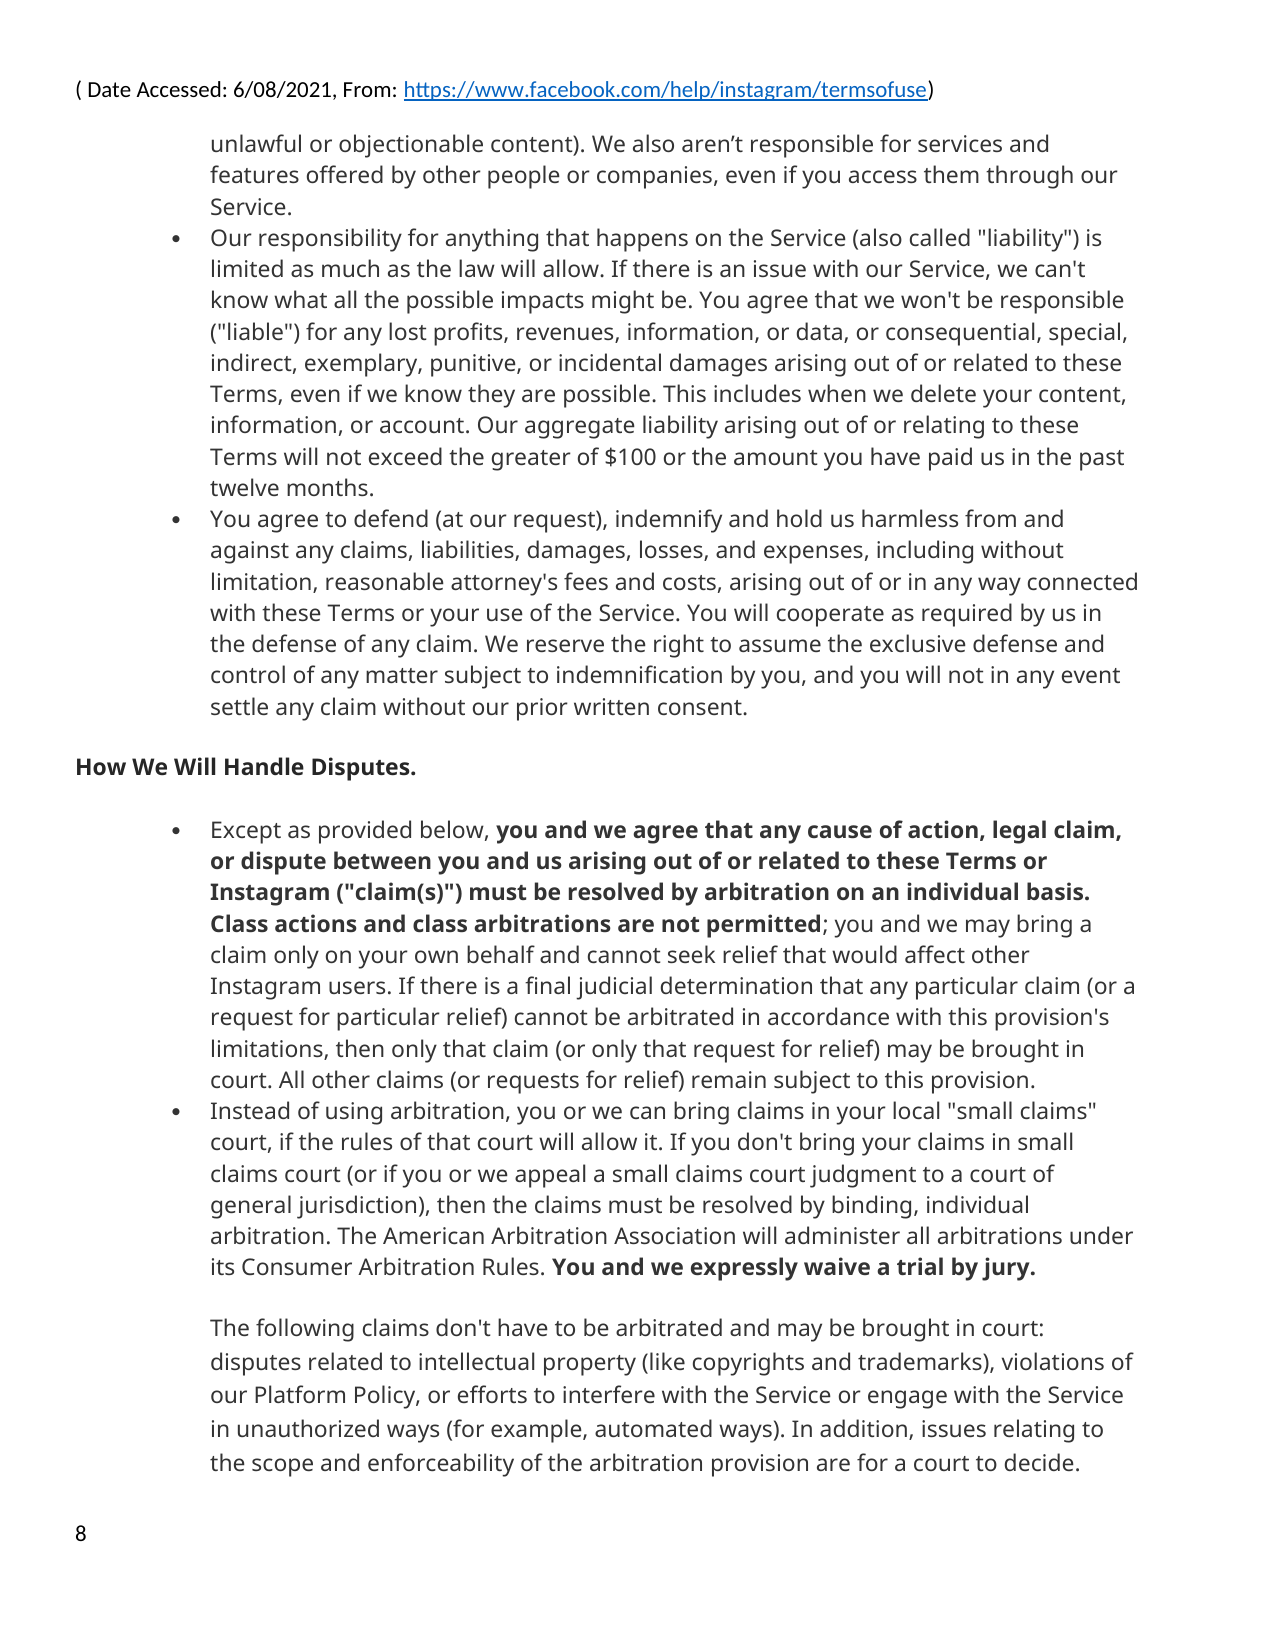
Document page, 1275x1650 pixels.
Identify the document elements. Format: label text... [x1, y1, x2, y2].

list Instead of using arbitration, you or we can bring claims in your local "small claims" court, if the rules of that court will allow it. If you don't bring your claims in small claims court (or if you or we appeal a small claims court judgment to a court of general jurisdiction), then the claims must be resolved by binding, individual arbitration. The American Arbitration Association will administer all arbitrations under its Consumer Arbitration Rules. You and we expressly waive a trial by jury. [172, 1095, 1140, 1283]
list Except as provided below, you and we agree that any cause of action, legal claim, or dispute between you and us arising out of or related to these Terms or Instagram ("claim(s)") must be resolved by arbitration on an individual basis. Class actions and class arbitrations are not permitted; you and we may bring a claim only on your own behalf and cannot seek relief that would affect other Instagram users. If there is a final judicial determination that any particular claim (or a request for particular relief) cannot be arbitrated in accordance with this provision's limitations, then only that claim (or only that request for relief) may be brought in court. All other claims (or requests for relief) remain subject to this provision. [172, 814, 1140, 1095]
text How We Will Handle Disputes. [75, 751, 1200, 782]
list Our responsibility for anything that happens on the Service (also called "liability") is limited as much as the law will allow. If there is an issue with our Service, we can't know what all the possible impacts might be. You agree that we won't be responsible ("liable") for any lost profits, revenues, information, or data, or consequential, special, indirect, exemplary, punitive, or incidental damages arising out of or related to these Terms, even if we know they are possible. This includes when we delete your content, information, or account. Our aggregate liability arising out of or relating to these Terms will not exceed the greater of $100 or the amount you have paid us in the past twelve months. [172, 222, 1140, 503]
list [172, 128, 1140, 222]
list You agree to defend (at our request), indemnify and hold us harmless from and against any claims, liabilities, damages, losses, and expenses, including without limitation, reasonable attorney's fees and costs, arising out of or in any way connected with these Terms or your use of the Service. You will cooperate as required by us in the defense of any claim. We reserve the right to assume the exclusive defense and control of any matter subject to indemnification by you, and you will not in any event settle any claim without our prior written consent. [172, 503, 1140, 722]
text The following claims don't have to be arbitrated and may be brought in court: disputes related to intellectual property (like copyrights and trademarks), violations of our Platform Policy, or efforts to interfere with the Service or engage with the Service in unauthorized ways (for example, automated ways). In addition, issues relating to the scope and enforceability of the arbitration provision are for a court to decide. [210, 1312, 1140, 1478]
